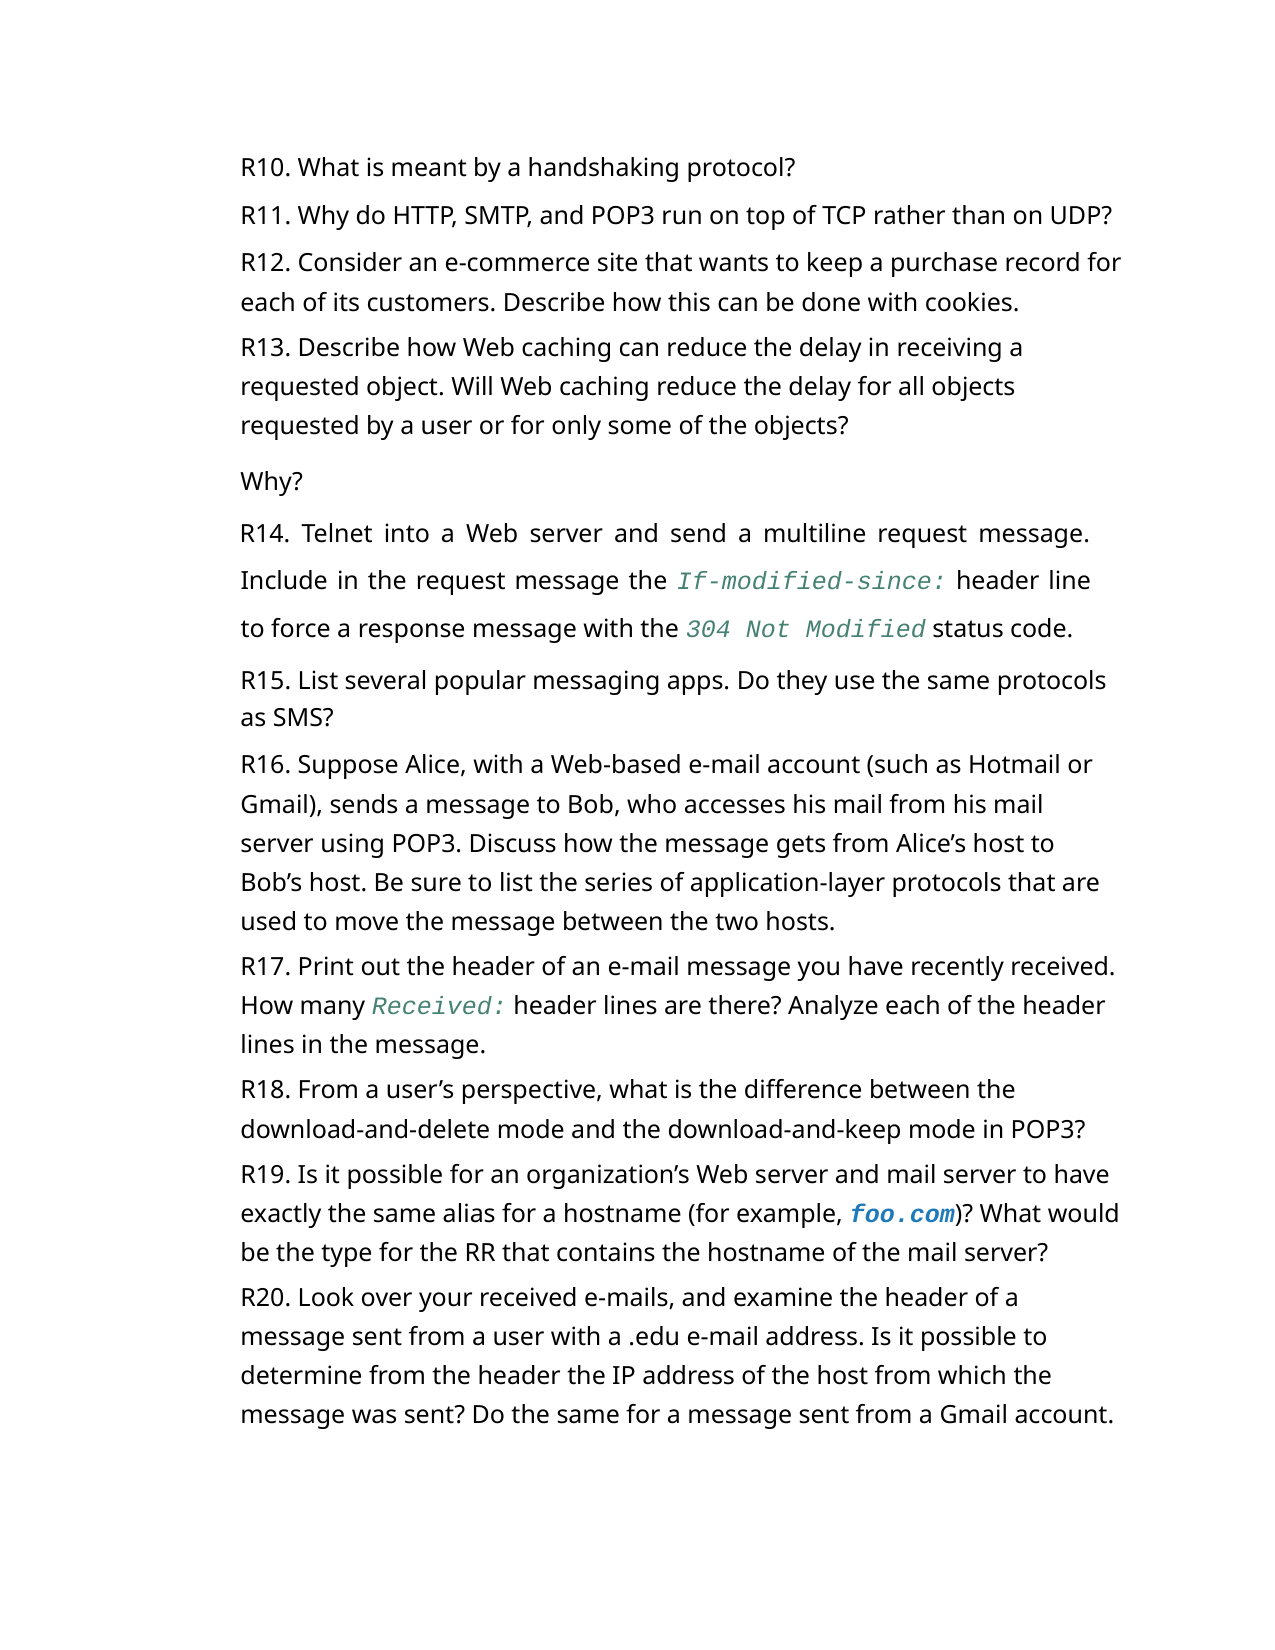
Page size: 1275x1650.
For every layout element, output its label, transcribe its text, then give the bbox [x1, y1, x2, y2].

text R10. What is meant by a handshaking protocol? [240, 150, 1123, 184]
text R13. Describe how Web caching can reduce the delay in receiving a requested object. Will Web caching reduce the delay for all objects requested by a user or for only some of the objects? [240, 329, 1123, 442]
text R11. Why do HTTP, SMTP, and POP3 run on top of TCP rather than on UDP? [240, 197, 1123, 232]
text R15. List several popular messaging apps. Do they use the same protocols as SMS? [240, 663, 1123, 734]
text R19. Is it possible for an organization’s Web server and mail server to have exactly the same alias for a hostname (for example, foo.com)? What would be the type for the RR that contains the hostname of the mail server? [240, 1156, 1123, 1269]
text Why? [240, 463, 1123, 498]
text R18. From a user’s perspective, what is the difference between the download-and-delete mode and the download-and-keep mode in POP3? [240, 1072, 1123, 1145]
text R12. Consider an e-commerce site that wants to keep a purchase record for each of its customers. Describe how this can be done with cookies. [240, 245, 1123, 318]
text R16. Suppose Alice, with a Web-based e-mail account (such as Hotmail or Gmail), sends a message to Bob, who accesses his mail from his mail server using POP3. Discuss how the message gets from Alice’s host to Bob’s host. Be sure to list the series of application-layer protocols that are used to move the message between the two hosts. [240, 747, 1123, 938]
text R20. Look over your received e-mails, and examine the header of a message sent from a user with a .edu e-mail address. Is it possible to determine from the header the IP address of the host from which the message was sent? Do the same for a message sent from a Gmail account. [240, 1279, 1123, 1431]
text R14. Telnet into a Web server and send a multiline request message. Include in the request message the If-modified-since: header line to force a response message with the 304 Not Modified status code. [239, 516, 1091, 645]
text R17. Print out the header of an e-mail message you have recently received. How many Received: header lines are there? Analyze each of the header lines in the message. [240, 948, 1123, 1061]
